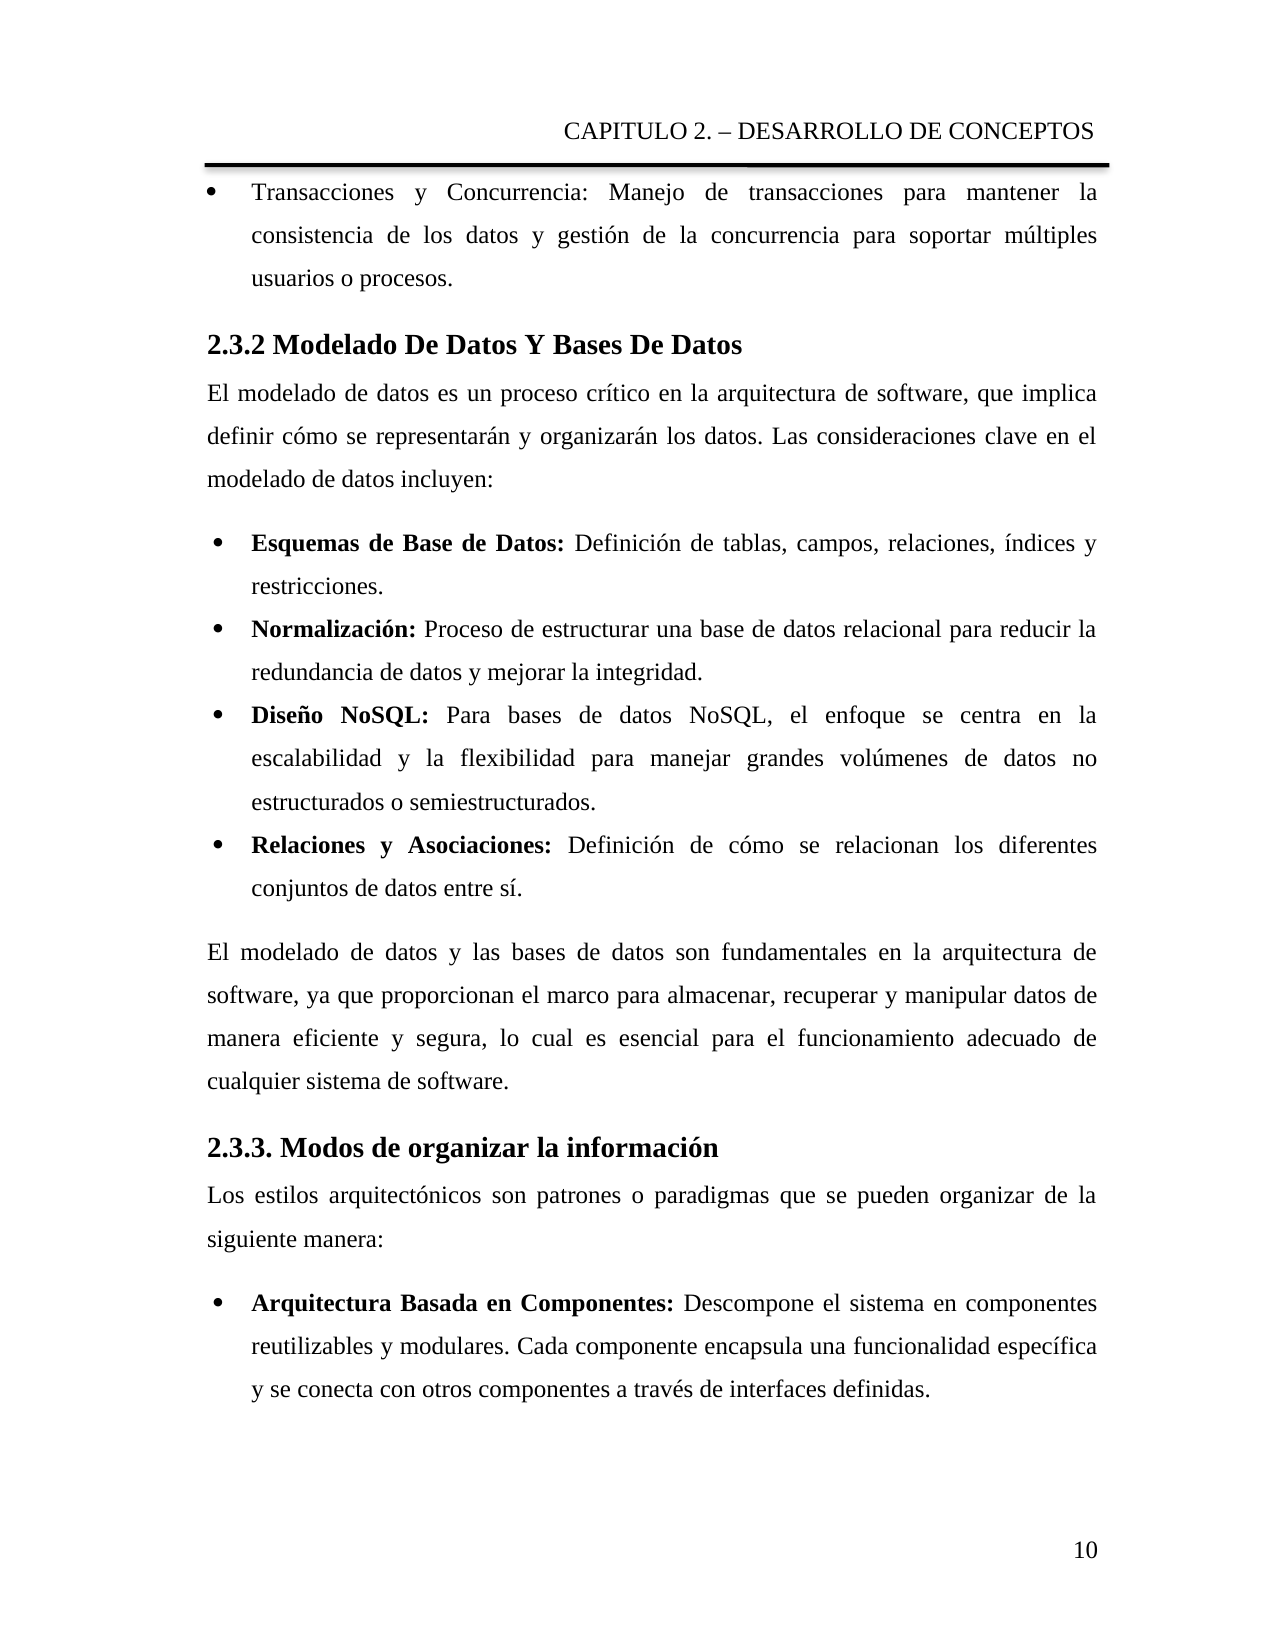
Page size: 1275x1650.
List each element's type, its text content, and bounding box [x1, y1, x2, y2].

list Relaciones y Asociaciones: Definición de cómo se relacionan los diferentes conjuntos de datos entre sí. [214, 830, 1098, 902]
text Los estilos arquitectónicos son patrones o paradigmas que se pueden organizar de la siguiente manera: [207, 1181, 1098, 1252]
list Normalización: Proceso de estructurar una base de datos relacional para reducir la redundancia de datos y mejorar la integridad. [214, 614, 1098, 686]
text El modelado de datos y las bases de datos son fundamentales en la arquitectura de software, ya que proporcionan el marco para almacenar, recuperar y manipular datos de manera eficiente y segura, lo cual es esencial para el funcionamiento adecuado de cualquier sistema de software. [207, 937, 1098, 1095]
subtitle 2.3.2 Modelado De Datos Y Bases De Datos [207, 327, 1098, 361]
list Diseño NoSQL: Para bases de datos NoSQL, el enfoque se centra en la escalabilidad y la flexibilidad para manejar grandes volúmenes de datos no estructurados o semiestructurados. [214, 700, 1098, 815]
text El modelado de datos es un proceso crítico en la arquitectura de software, que implica definir cómo se representarán y organizarán los datos. Las consideraciones clave en el modelado de datos incluyen: [207, 378, 1098, 493]
list Transacciones y Concurrencia: Manejo de transacciones para mantener la consistencia de los datos y gestión de la concurrencia para soportar múltiples usuarios o procesos. [207, 177, 1098, 292]
subtitle 2.3.3. Modos de organizar la información [207, 1130, 1098, 1164]
list Esquemas de Base de Datos: Definición de tablas, campos, relaciones, índices y restricciones. [214, 528, 1098, 600]
